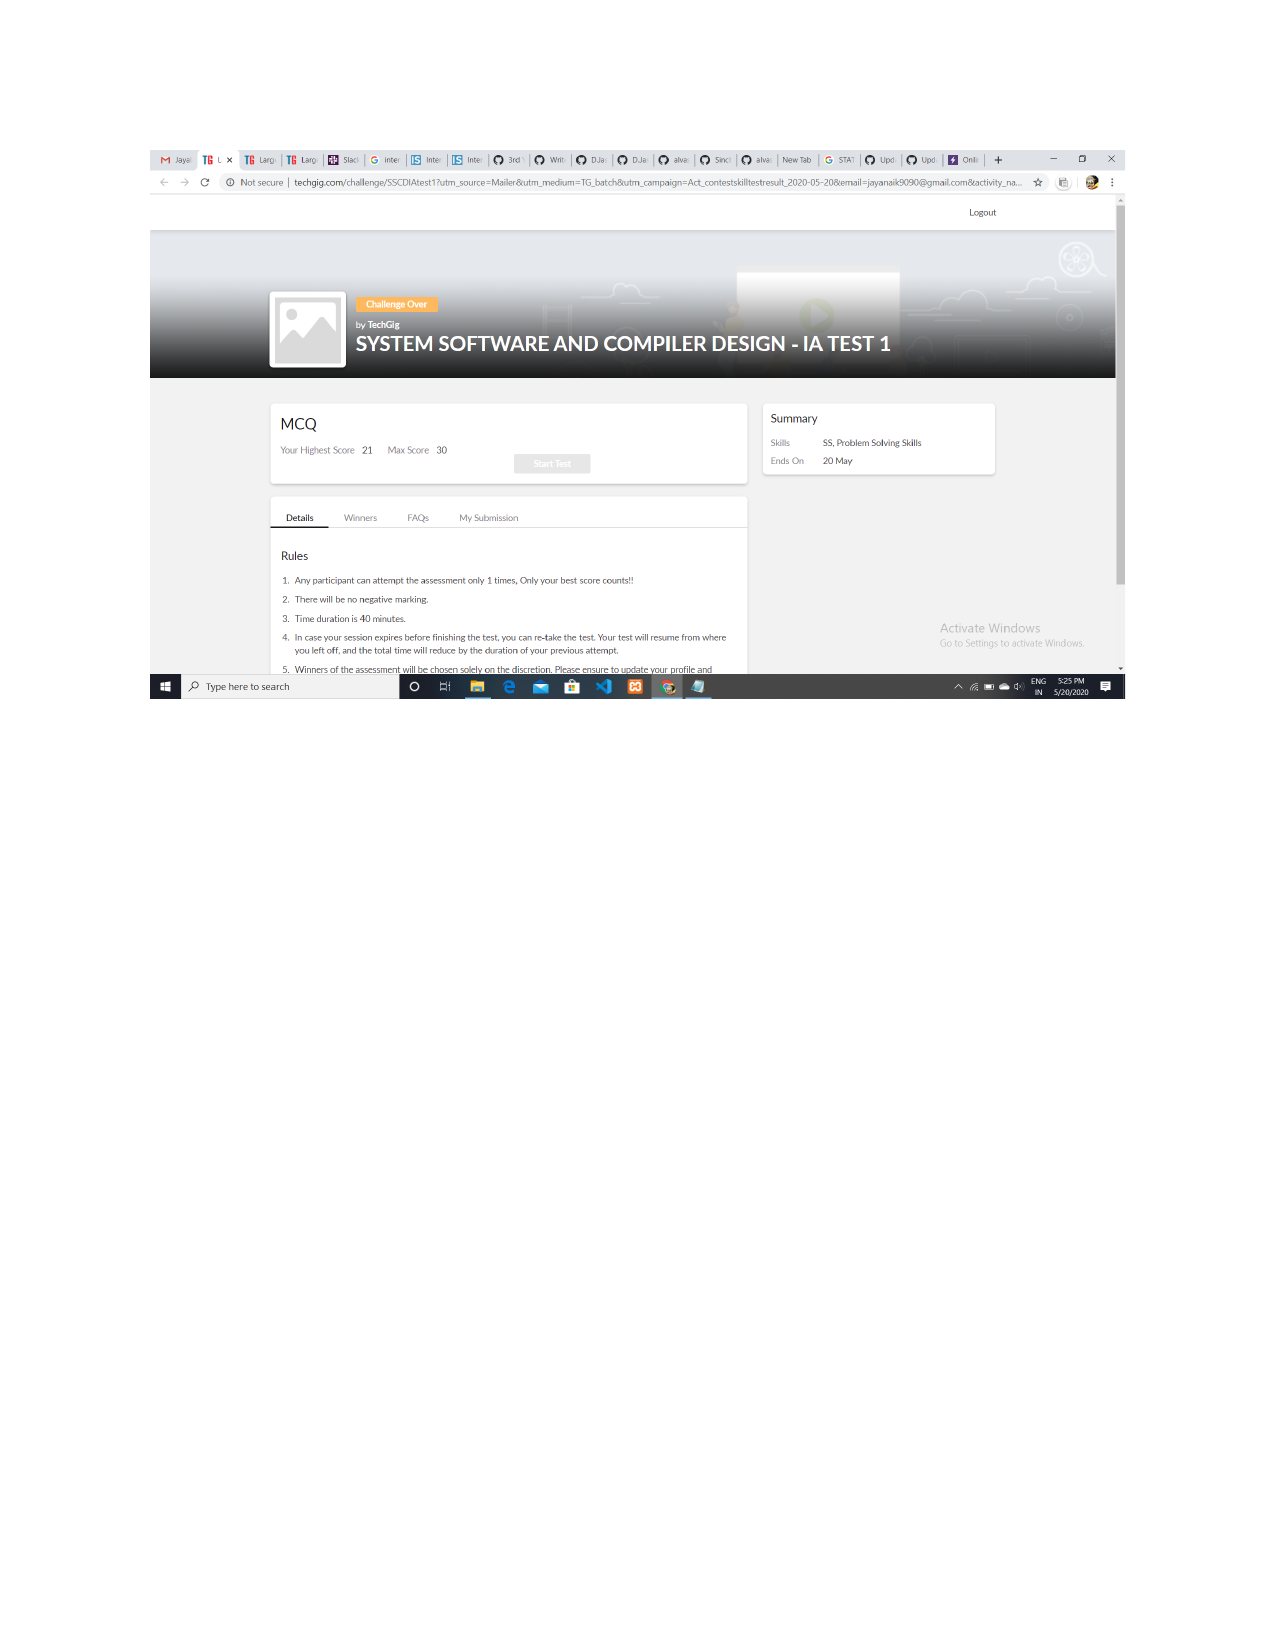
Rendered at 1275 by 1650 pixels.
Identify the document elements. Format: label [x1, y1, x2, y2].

picture [150, 150, 1125, 699]
